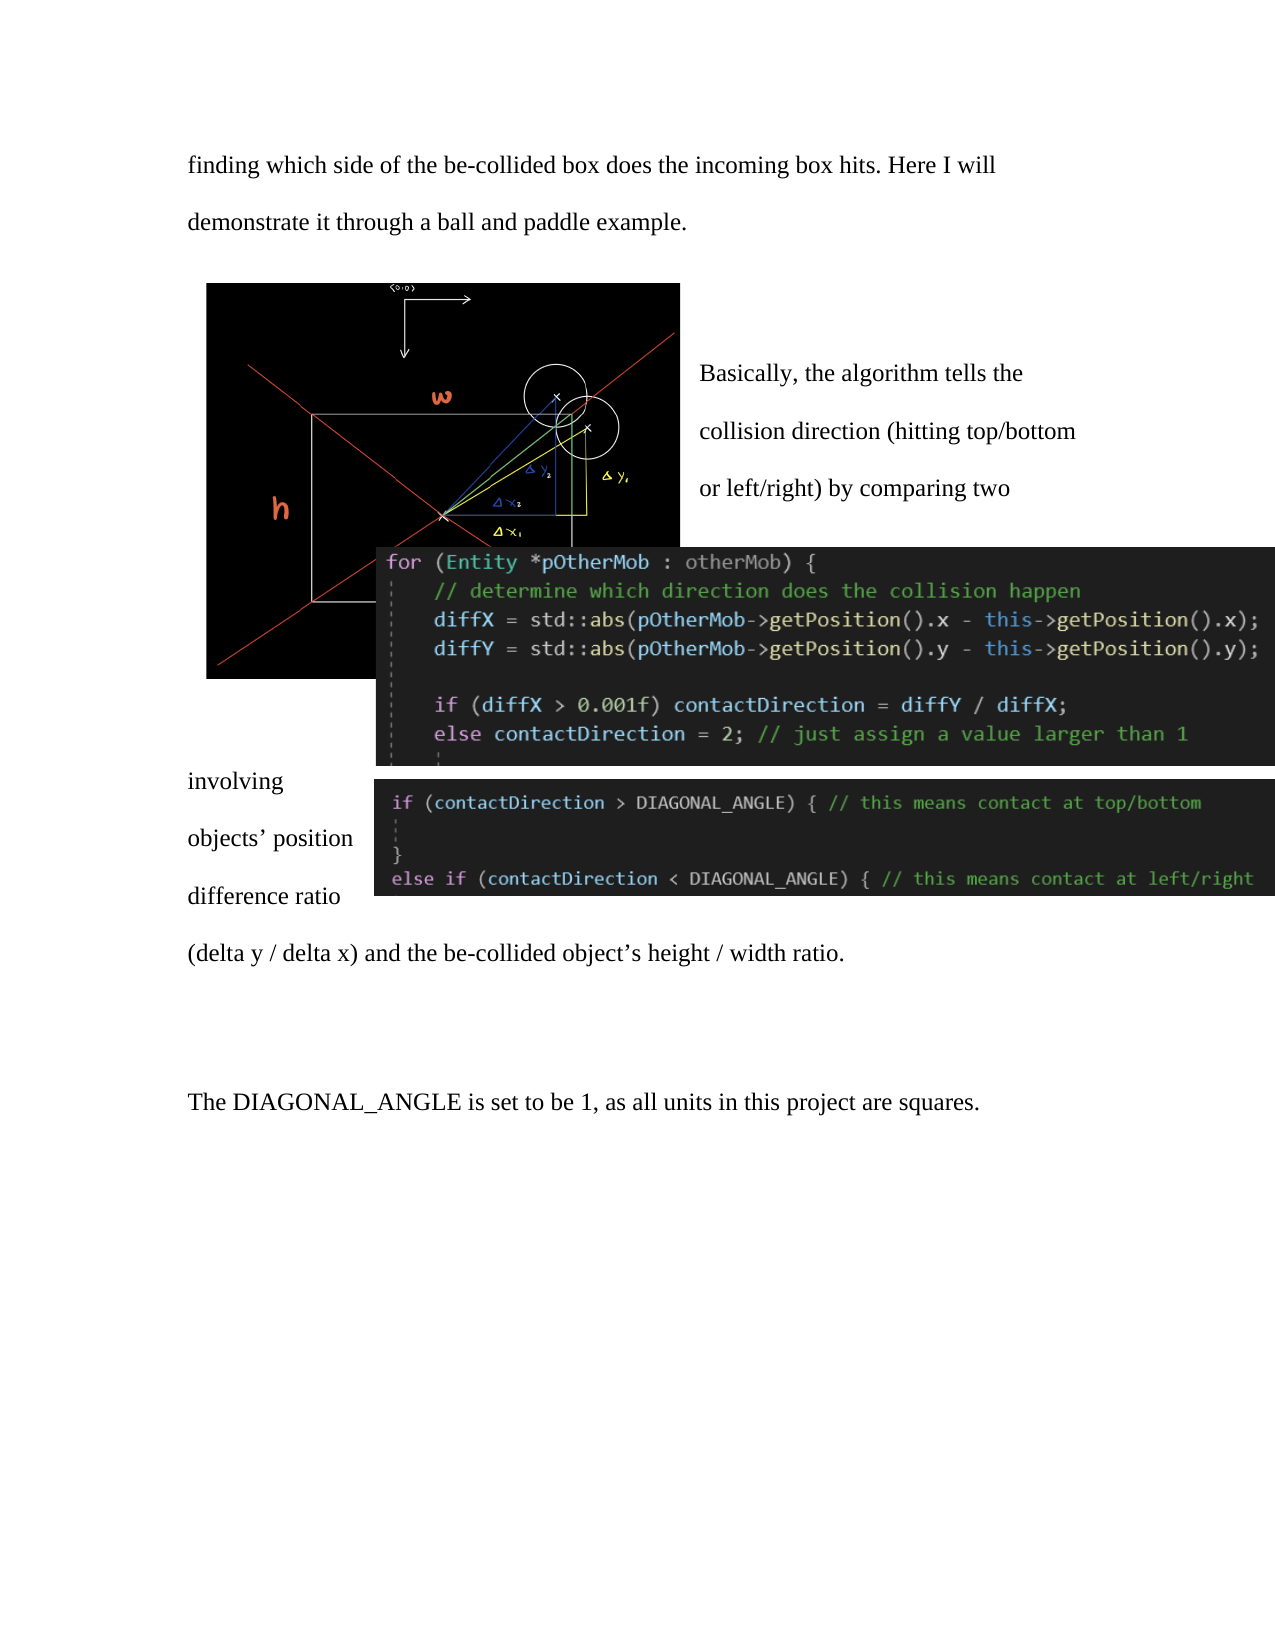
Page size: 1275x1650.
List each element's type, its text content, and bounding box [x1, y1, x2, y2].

picture [206, 283, 1275, 766]
text Basically, the algorithm tells the collision direction (hitting top/bottom or left/right) by comparing two involving objects’ position difference ratio (delta y / delta x) and the be-collided object’s height / width ratio. [187, 358, 1087, 967]
picture [374, 779, 1275, 896]
text The DIAGONAL_ANGLE is set to be 1, as all units in this project are squares. [187, 1087, 1087, 1115]
